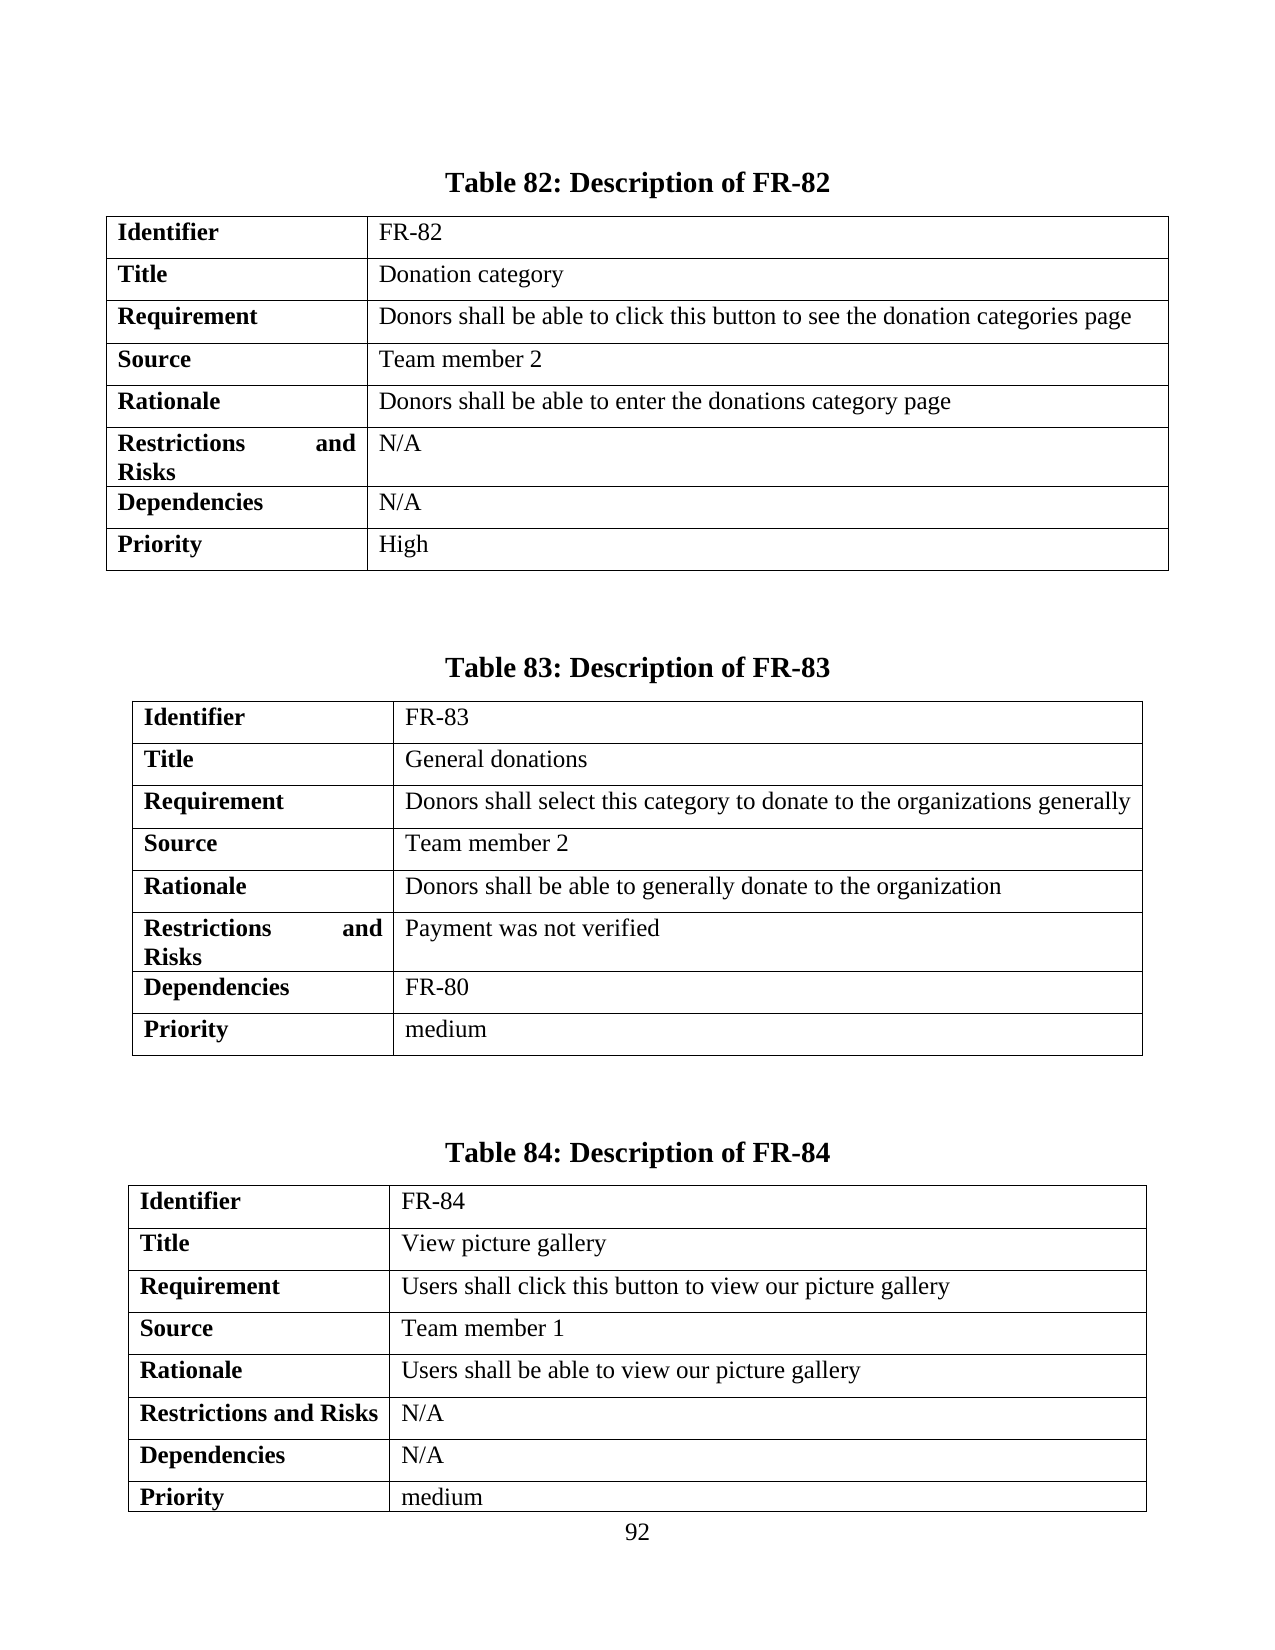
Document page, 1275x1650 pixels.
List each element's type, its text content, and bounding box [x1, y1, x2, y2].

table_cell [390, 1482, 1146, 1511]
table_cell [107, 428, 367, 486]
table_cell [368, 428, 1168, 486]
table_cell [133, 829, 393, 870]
subtitle Table 84: Description of FR-84 [120, 1135, 1155, 1168]
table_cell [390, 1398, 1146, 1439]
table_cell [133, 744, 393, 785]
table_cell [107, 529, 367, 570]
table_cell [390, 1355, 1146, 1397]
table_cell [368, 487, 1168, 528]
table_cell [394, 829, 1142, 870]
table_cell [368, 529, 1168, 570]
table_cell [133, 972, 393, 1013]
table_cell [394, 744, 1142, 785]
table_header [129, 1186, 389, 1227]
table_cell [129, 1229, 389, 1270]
subtitle Table 83: Description of FR-83 [120, 650, 1155, 684]
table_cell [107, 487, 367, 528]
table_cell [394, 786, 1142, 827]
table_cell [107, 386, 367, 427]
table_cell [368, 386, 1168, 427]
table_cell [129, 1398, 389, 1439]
subtitle Table 82: Description of FR-82 [120, 166, 1155, 199]
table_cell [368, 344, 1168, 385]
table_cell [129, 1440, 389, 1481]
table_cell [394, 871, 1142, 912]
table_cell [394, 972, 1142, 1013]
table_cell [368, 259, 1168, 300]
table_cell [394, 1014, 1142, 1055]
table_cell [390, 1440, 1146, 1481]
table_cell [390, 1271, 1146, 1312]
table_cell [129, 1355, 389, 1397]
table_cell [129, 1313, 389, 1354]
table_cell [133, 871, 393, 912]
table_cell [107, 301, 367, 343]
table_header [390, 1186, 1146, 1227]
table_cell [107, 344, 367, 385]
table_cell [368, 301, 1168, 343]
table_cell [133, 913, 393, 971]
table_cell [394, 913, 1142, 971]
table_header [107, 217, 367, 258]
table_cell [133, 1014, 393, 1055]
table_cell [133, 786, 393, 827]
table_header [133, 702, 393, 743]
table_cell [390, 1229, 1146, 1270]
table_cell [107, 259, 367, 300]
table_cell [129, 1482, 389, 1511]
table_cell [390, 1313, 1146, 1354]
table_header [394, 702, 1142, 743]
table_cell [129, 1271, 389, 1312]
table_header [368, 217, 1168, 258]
